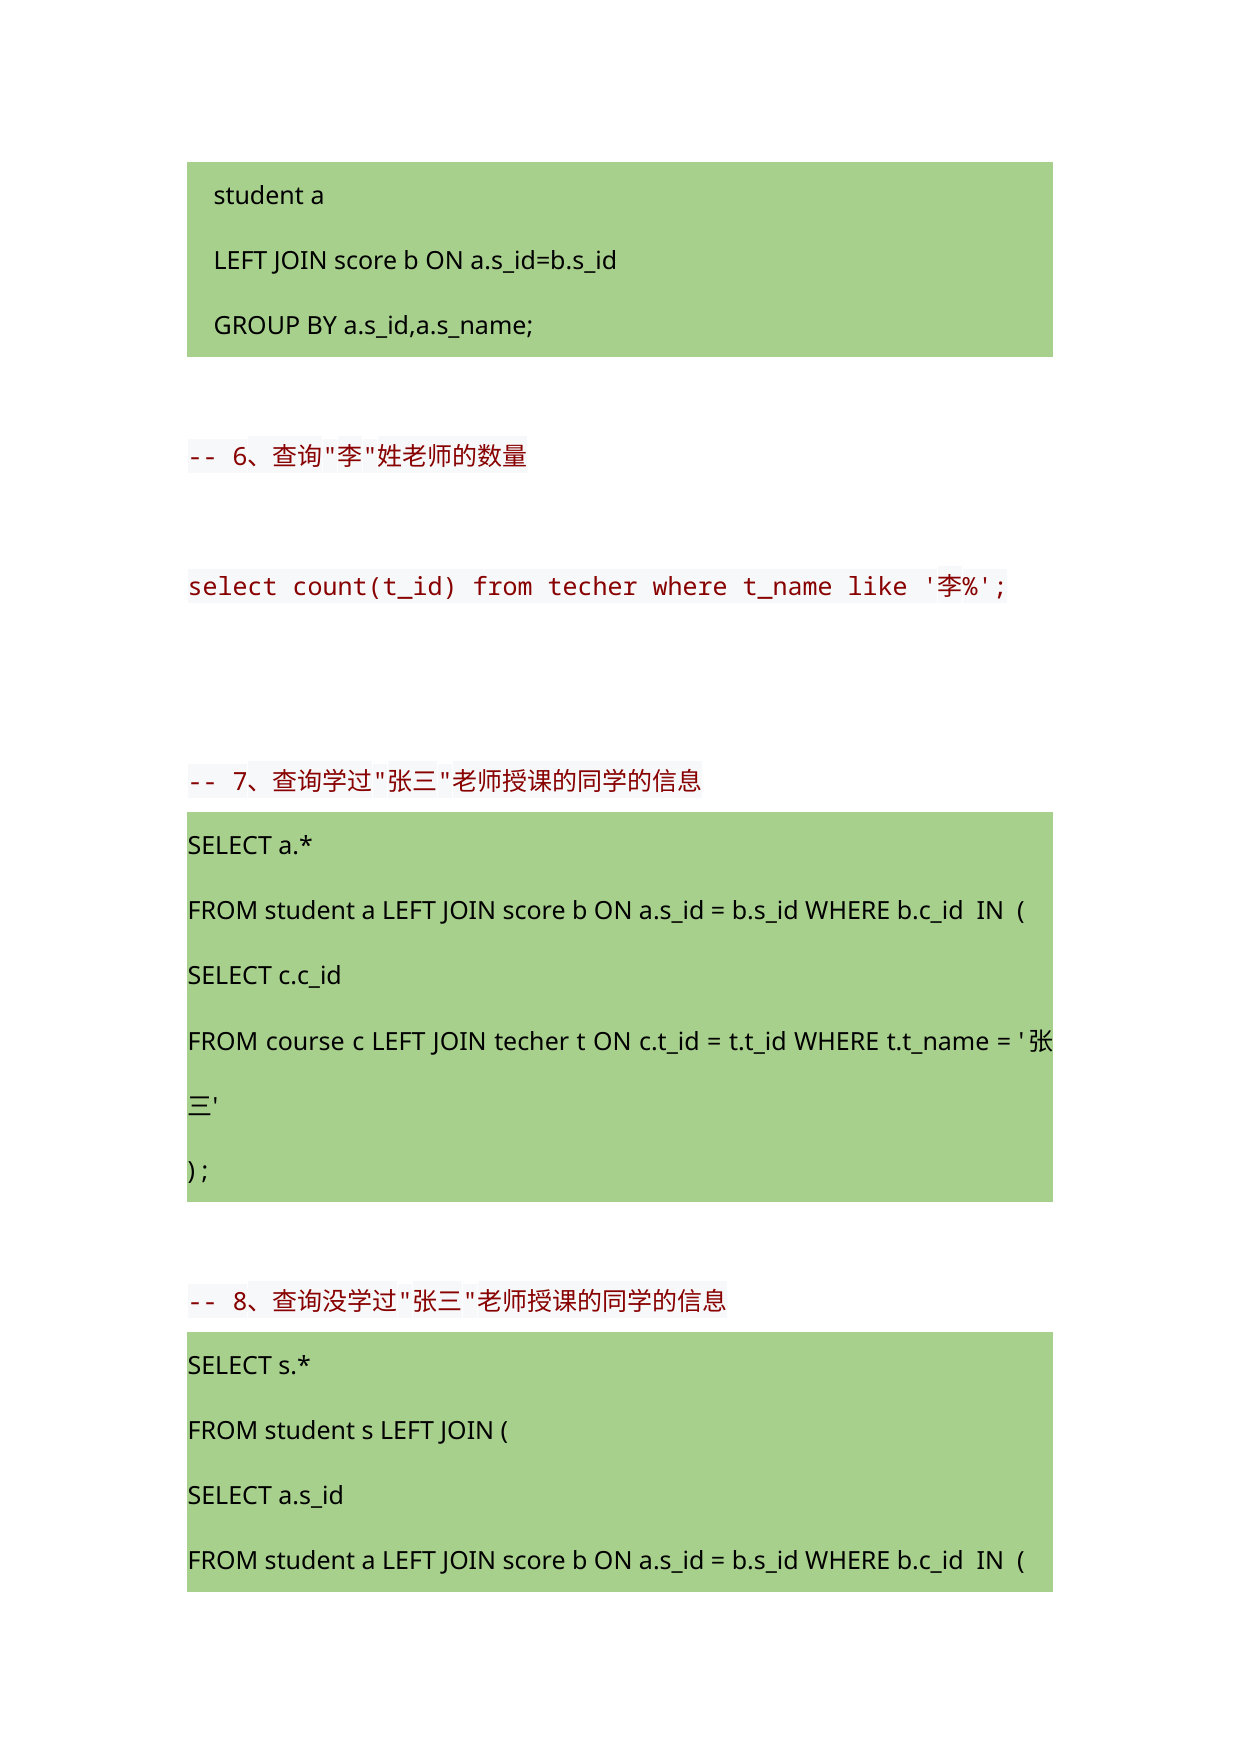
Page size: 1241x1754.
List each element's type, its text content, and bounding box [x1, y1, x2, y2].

text -- 8、查询没学过"张三"老师授课的同学的信息 [187, 1267, 1053, 1332]
text SELECT a.* [187, 812, 1053, 877]
text GROUP BY a.s_id,a.s_name; [187, 292, 1053, 357]
text SELECT a.s_id [187, 1462, 1053, 1527]
text FROM student s LEFT JOIN ( [187, 1397, 1053, 1462]
text FROM student a LEFT JOIN score b ON a.s_id = b.s_id WHERE b.c_id IN ( [187, 877, 1053, 942]
text -- 7、查询学过"张三"老师授课的同学的信息 [187, 747, 1053, 812]
text select count(t_id) from techer where t_name like '李%'; [187, 552, 1053, 617]
text FROM student a LEFT JOIN score b ON a.s_id = b.s_id WHERE b.c_id IN ( [187, 1527, 1053, 1592]
text SELECT s.* [187, 1332, 1053, 1397]
text -- 6、查询"李"姓老师的数量 [187, 422, 1053, 487]
text student a [187, 162, 1053, 227]
text ) ; [187, 1137, 1053, 1202]
text LEFT JOIN score b ON a.s_id=b.s_id [187, 227, 1053, 292]
text SELECT c.c_id [187, 942, 1053, 1007]
text FROM course c LEFT JOIN techer t ON c.t_id = t.t_id WHERE t.t_name = '张三' [187, 1007, 1053, 1137]
